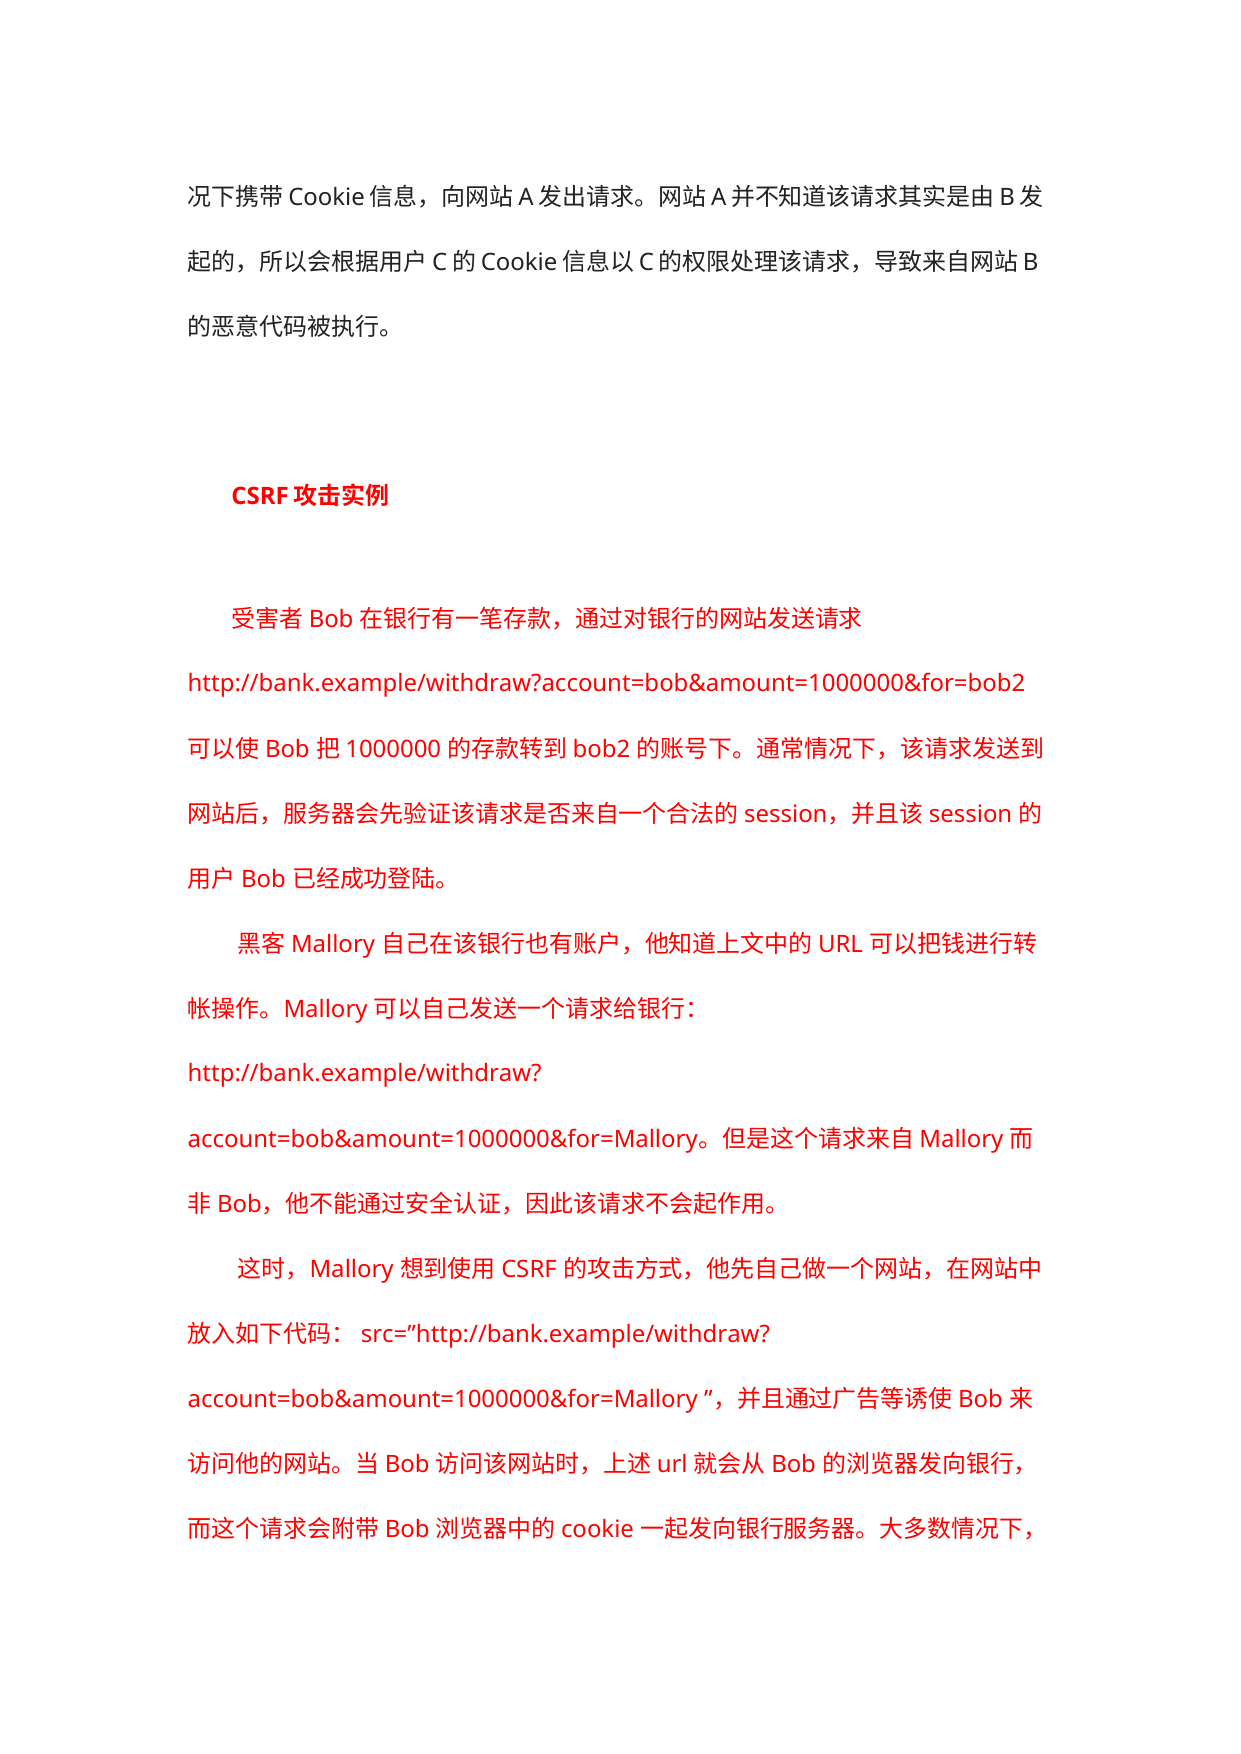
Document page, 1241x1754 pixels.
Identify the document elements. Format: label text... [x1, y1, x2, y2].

text CSRF攻击实例 [187, 454, 1053, 519]
text 受害者 Bob 在银行有一笔存款，通过对银行的网站发送请求 http://bank.example/withdraw?account=bob&amount=1000000&for=bob2 可以使 Bob 把 1000000 的存款转到 bob2 的账号下。通常情况下，该请求发送到网站后，服务器会先验证该请求是否来自一个合法的 session，并且该 session 的用户 Bob 已经成功登陆。 [187, 519, 1053, 909]
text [187, 1234, 1053, 1559]
text 黑客 Mallory 自己在该银行也有账户，他知道上文中的 URL 可以把钱进行转帐操作。Mallory 可以自己发送一个请求给银行：http://bank.example/withdraw?account=bob&amount=1000000&for=Mallory。但是这个请求来自 Mallory 而非 Bob，他不能通过安全认证，因此该请求不会起作用。 [187, 909, 1053, 1234]
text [187, 162, 1053, 454]
